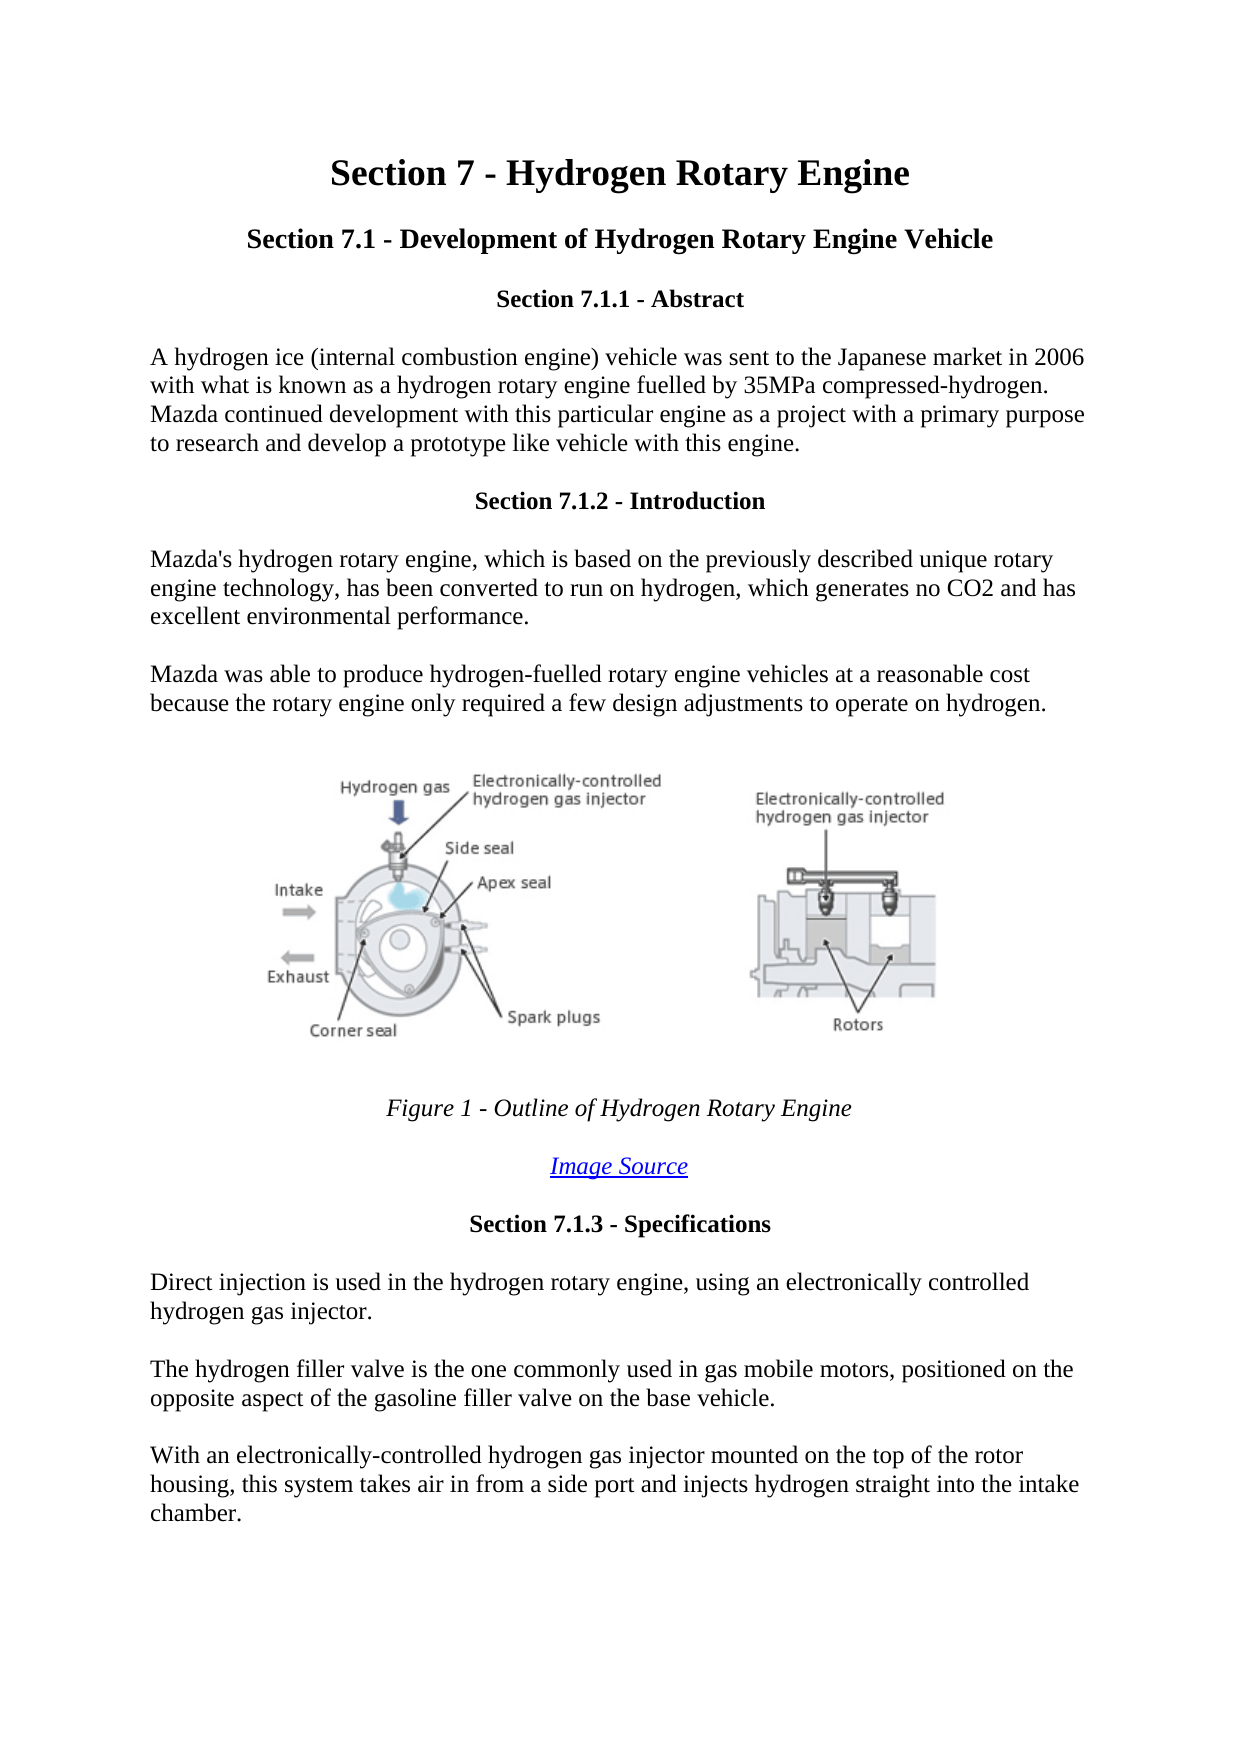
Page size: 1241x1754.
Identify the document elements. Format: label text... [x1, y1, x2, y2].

text Section 7.1.1 - Abstract [150, 284, 1090, 313]
text Section 7.1 - Development of Hydrogen Rotary Engine Vehicle [150, 222, 1090, 255]
text Section 7.1.2 - Introduction [150, 486, 1090, 515]
text Direct injection is used in the hydrogen rotary engine, using an electronically controlled hydrogen gas injector. [150, 1267, 1090, 1325]
text With an electronically-controlled hydrogen gas injector mounted on the top of the rotor housing, this system takes air in from a side port and injects hydrogen straight into the intake chamber. [150, 1441, 1090, 1527]
text A hydrogen ice (internal combustion engine) vehicle was sent to the Japanese market in 2006 with what is known as a hydrogen rotary engine fuelled by 35MPa compressed-hydrogen. Mazda continued development with this particular engine as a project with a primary purpose to research and develop a prototype like vehicle with this engine. [150, 342, 1090, 457]
text Image Source [150, 1151, 1090, 1180]
text Mazda was able to produce hydrogen-fuelled rotary engine vehicles at a reasonable cost because the rotary engine only required a few design adjustments to operate on hydrogen. [150, 659, 1090, 717]
text Figure 1 - Outline of Hydrogen Rotary Engine [150, 1093, 1090, 1122]
text Section 7.1.3 - Specifications [150, 1209, 1090, 1238]
text The hydrogen filler valve is the one commonly used in gas mobile motors, positioned on the opposite aspect of the gasoline filler valve on the base vehicle. [150, 1354, 1090, 1411]
text Section 7 - Hydrogen Rotary Engine [150, 150, 1090, 193]
text Mazda's hydrogen rotary engine, which is based on the previously described unique rotary engine technology, has been converted to run on hydrogen, which generates no CO2 and has excellent environmental performance. [150, 544, 1090, 630]
picture [150, 746, 1091, 1065]
